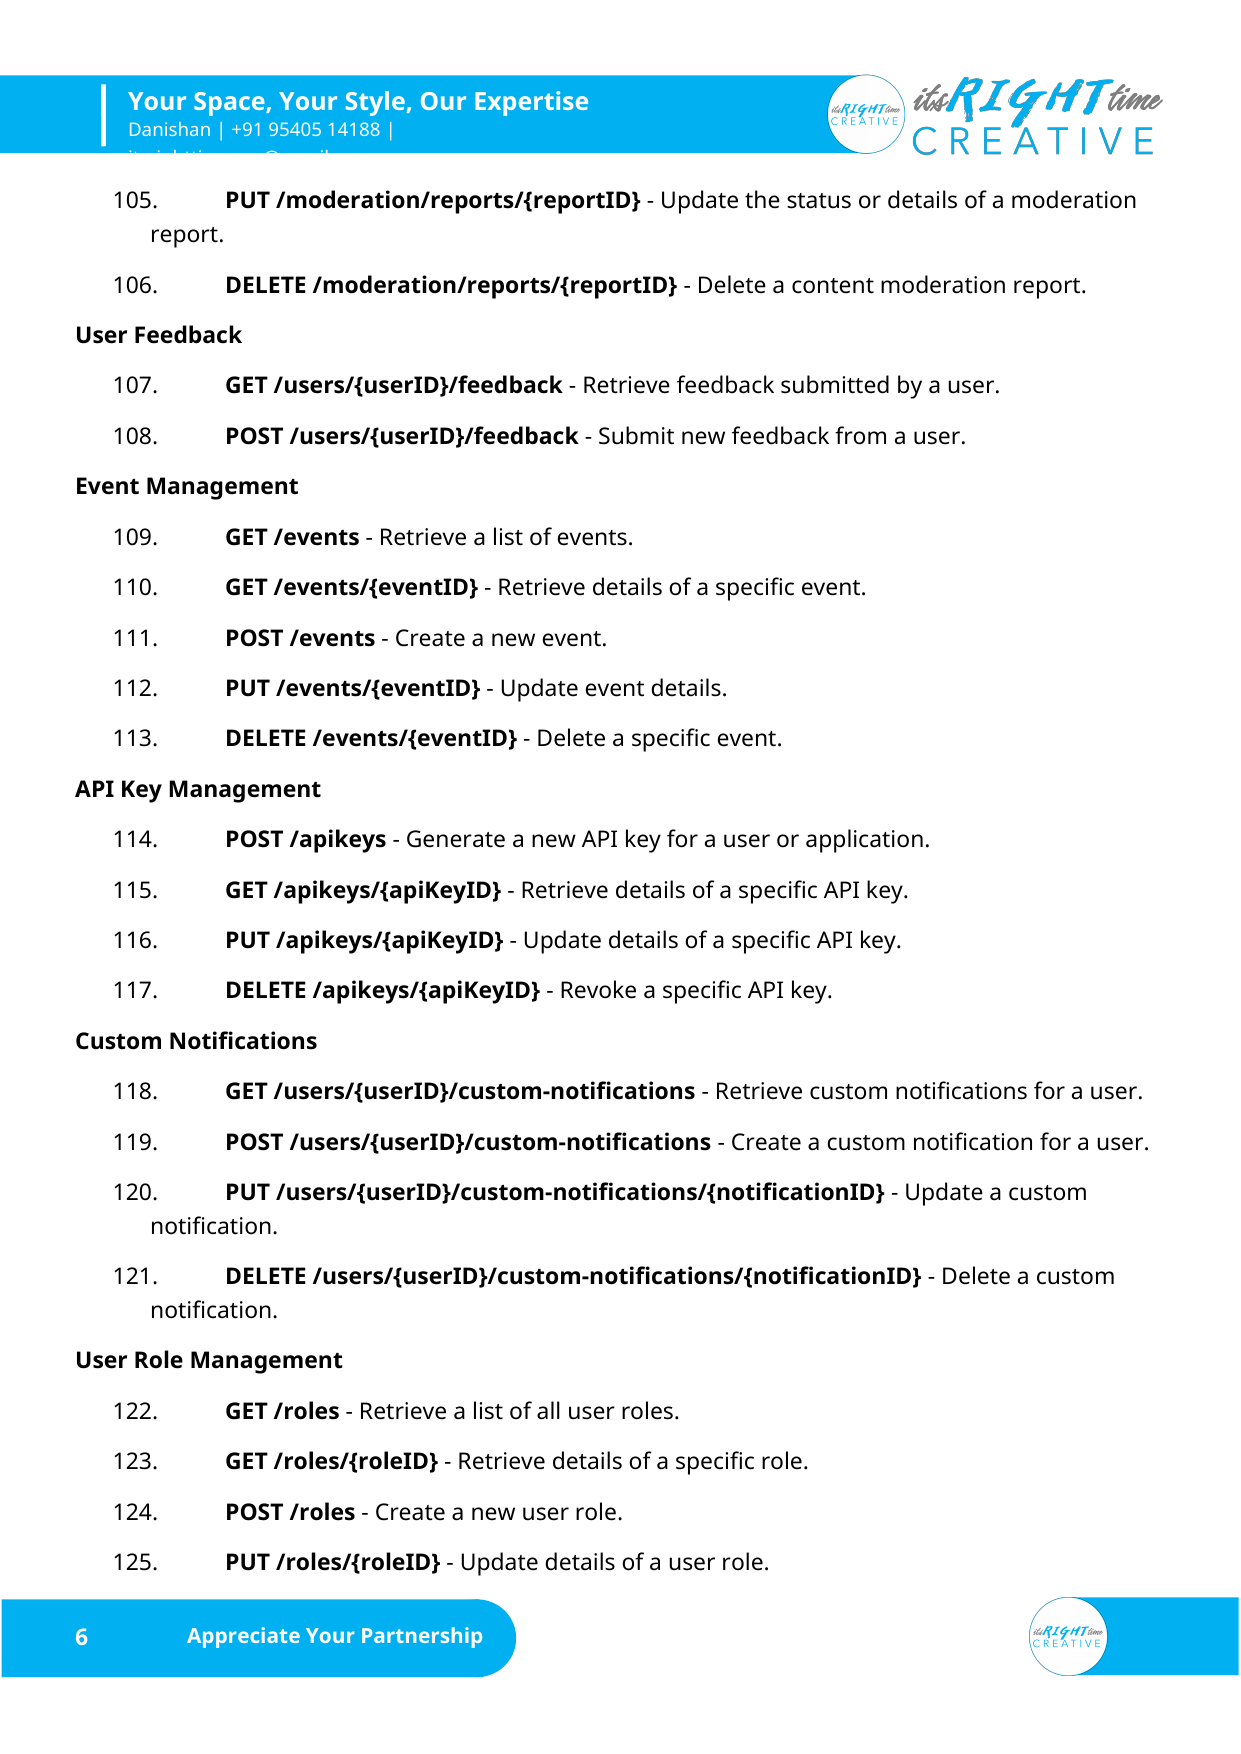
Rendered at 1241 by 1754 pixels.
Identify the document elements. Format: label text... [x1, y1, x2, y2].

list DELETE /events/{eventID} - Delete a specific event. [112, 722, 1165, 753]
list PUT /apikeys/{apiKeyID} - Update details of a specific API key. [112, 924, 1165, 955]
picture [1025, 1597, 1106, 1676]
list PUT /events/{eventID} - Update event details. [112, 672, 1165, 703]
text User Feedback [75, 319, 1165, 350]
list GET /roles - Retrieve a list of all user roles. [112, 1395, 1165, 1426]
list POST /users/{userID}/feedback - Submit new feedback from a user. [112, 420, 1165, 451]
picture [826, 73, 1166, 157]
list GET /events/{eventID} - Retrieve details of a specific event. [112, 571, 1165, 602]
list POST /users/{userID}/custom-notifications - Create a custom notification for a user. [112, 1126, 1165, 1157]
text Custom Notifications [75, 1025, 1165, 1056]
list GET /events - Retrieve a list of events. [112, 521, 1165, 552]
list POST /apikeys - Generate a new API key for a user or application. [112, 823, 1165, 854]
list POST /events - Create a new event. [112, 621, 1165, 653]
list GET /apikeys/{apiKeyID} - Retrieve details of a specific API key. [112, 873, 1165, 905]
list DELETE /users/{userID}/custom-notifications/{notificationID} - Delete a custom notification. [112, 1260, 1165, 1325]
list DELETE /apikeys/{apiKeyID} - Revoke a specific API key. [112, 974, 1165, 1006]
list PUT /roles/{roleID} - Update details of a user role. [112, 1546, 1165, 1577]
list DELETE /moderation/reports/{reportID} - Delete a content moderation report. [112, 268, 1165, 300]
text User Role Management [75, 1344, 1165, 1376]
list GET /users/{userID}/feedback - Retrieve feedback submitted by a user. [112, 369, 1165, 401]
list POST /roles - Create a new user role. [112, 1496, 1165, 1527]
list GET /roles/{roleID} - Retrieve details of a specific role. [112, 1445, 1165, 1476]
list GET /users/{userID}/custom-notifications - Retrieve custom notifications for a user. [112, 1075, 1165, 1106]
list PUT /users/{userID}/custom-notifications/{notificationID} - Update a custom notification. [112, 1176, 1165, 1241]
text Event Management [75, 470, 1165, 501]
list PUT /moderation/reports/{reportID} - Update the status or details of a moderation report. [112, 184, 1165, 249]
text API Key Management [75, 773, 1165, 804]
